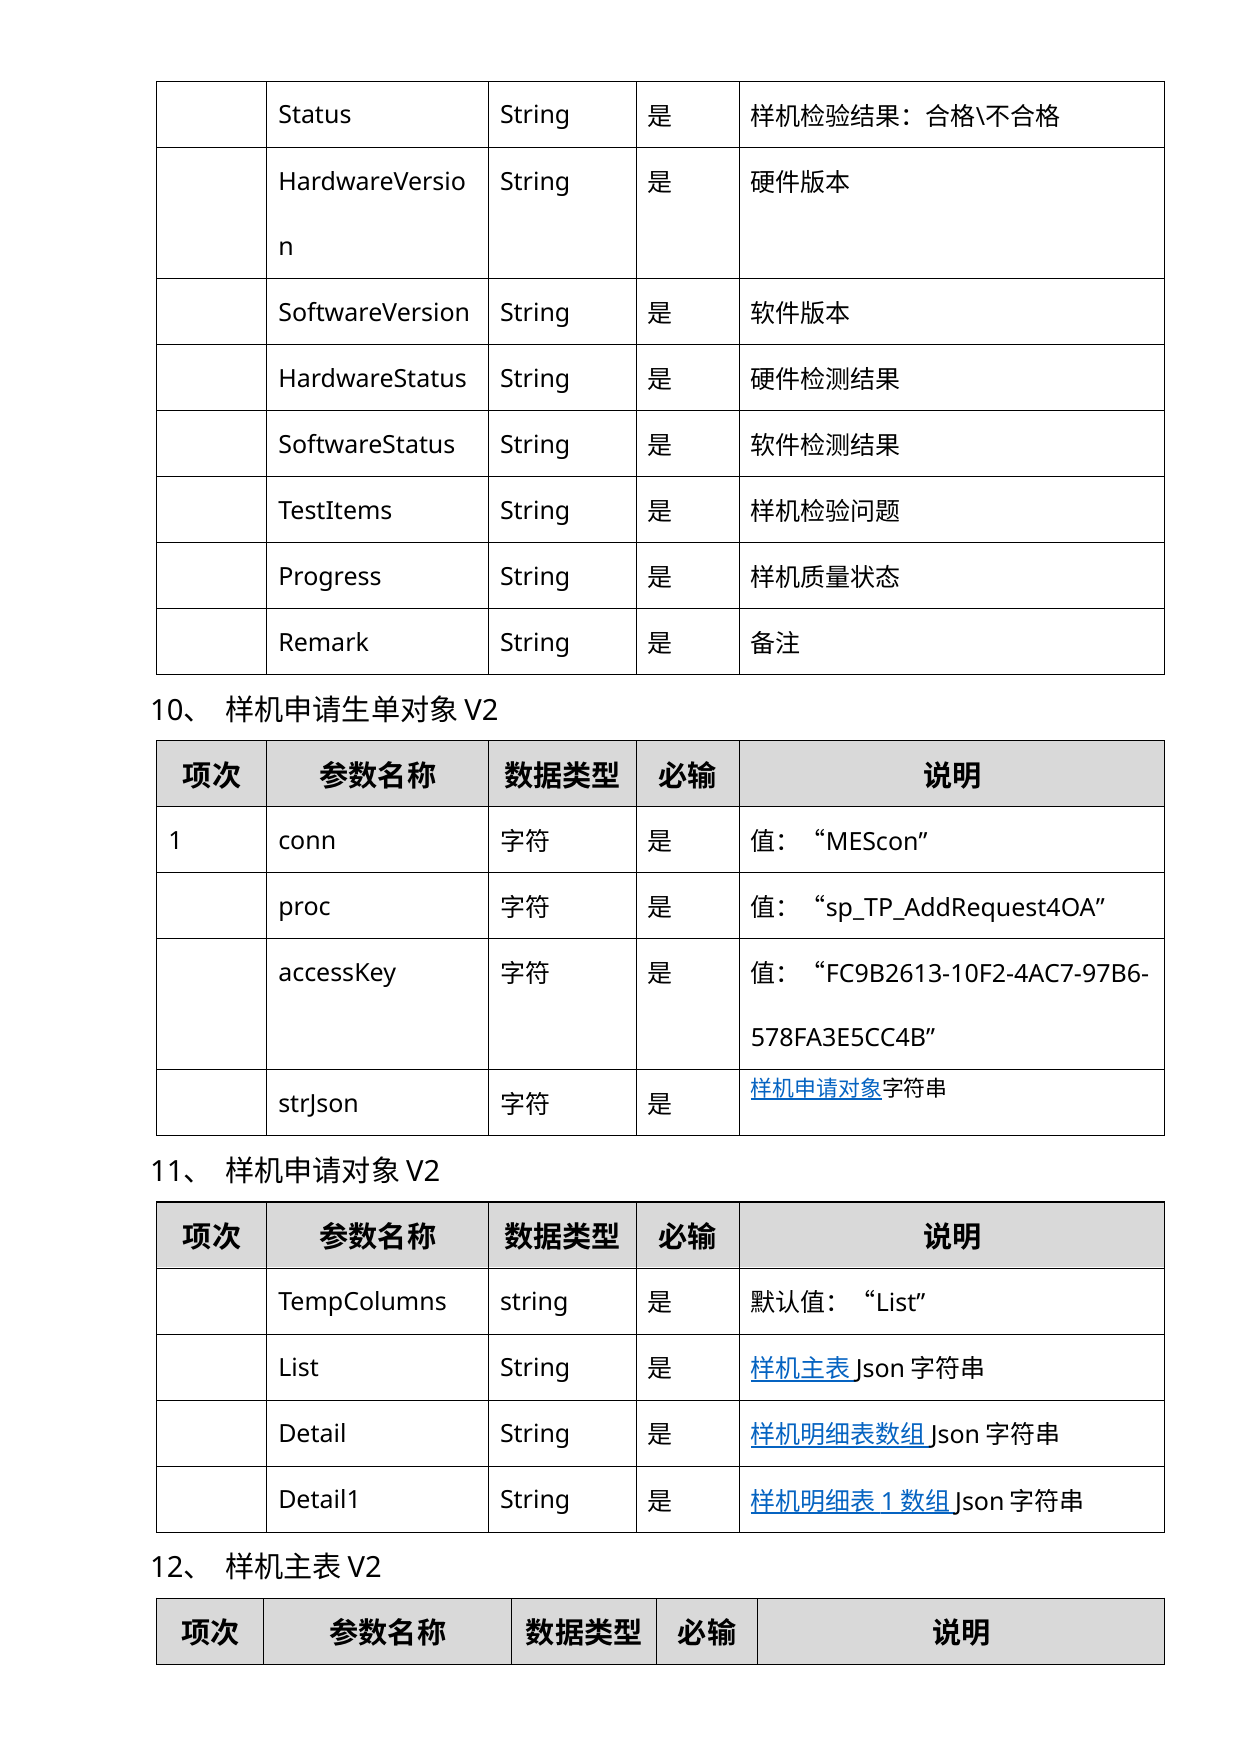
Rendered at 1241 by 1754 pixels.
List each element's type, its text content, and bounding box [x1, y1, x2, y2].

table_cell [157, 939, 266, 1069]
list 样机申请对象V2 [150, 1136, 1165, 1201]
table_cell strJson [267, 1070, 488, 1135]
table_cell String [489, 82, 636, 147]
table_header 数据类型 [512, 1599, 656, 1664]
table_cell 是 [637, 543, 739, 608]
table_cell 是 [637, 939, 739, 1069]
table_cell 值：“sp_TP_AddRequest4OA” [740, 873, 1164, 938]
table_cell 样机明细表数组Json字符串 [740, 1401, 1164, 1466]
table_cell [157, 279, 266, 344]
table_cell HardwareStatus [267, 345, 488, 410]
table_cell 是 [637, 807, 739, 872]
table_cell String [489, 609, 636, 674]
table_cell 是 [637, 609, 739, 674]
table_cell String [489, 1467, 636, 1532]
table_cell 是 [637, 1070, 739, 1135]
table_header 说明 [758, 1599, 1164, 1664]
table_header 项次 [157, 741, 266, 806]
table_header 说明 [740, 741, 1164, 806]
table_cell [157, 873, 266, 938]
table_header 必输 [657, 1599, 757, 1664]
table_cell proc [267, 873, 488, 938]
table_cell [157, 411, 266, 476]
table_header 必输 [637, 741, 739, 806]
table_cell 是 [637, 148, 739, 278]
table_cell 硬件版本 [740, 148, 1164, 278]
table_cell 备注 [740, 609, 1164, 674]
table_cell 样机检验问题 [740, 477, 1164, 542]
table_cell String [489, 543, 636, 608]
table_cell [157, 1269, 266, 1333]
table_header 参数名称 [267, 1203, 488, 1267]
table_cell Progress [267, 543, 488, 608]
table_cell string [489, 1269, 636, 1333]
table_cell HardwareVersion [267, 148, 488, 278]
list 样机主表V2 [150, 1533, 1165, 1598]
table_cell List [267, 1335, 488, 1399]
table_cell 默认值：“List” [740, 1269, 1164, 1333]
table_header 必输 [637, 1203, 739, 1267]
table_cell 值：“MEScon” [740, 807, 1164, 872]
table_cell [157, 148, 266, 278]
table_cell 字符 [489, 873, 636, 938]
table_cell 1 [157, 807, 266, 872]
table_cell 样机明细表1数组Json字符串 [740, 1467, 1164, 1532]
table_cell 硬件检测结果 [740, 345, 1164, 410]
table_header 项次 [157, 1203, 266, 1267]
table_header 项次 [157, 1599, 263, 1664]
table_cell [157, 1335, 266, 1399]
table_header 说明 [740, 1203, 1164, 1267]
table_cell [157, 345, 266, 410]
table_cell 字符 [489, 1070, 636, 1135]
table_cell conn [267, 807, 488, 872]
table_cell SoftwareStatus [267, 411, 488, 476]
table_cell 值：“FC9B2613-10F2-4AC7-97B6-578FA3E5CC4B” [740, 939, 1164, 1069]
table_cell 是 [637, 1467, 739, 1532]
table_cell Status [267, 82, 488, 147]
table_cell accessKey [267, 939, 488, 1069]
table_cell 是 [637, 279, 739, 344]
table_cell 样机质量状态 [740, 543, 1164, 608]
table_cell String [489, 1401, 636, 1466]
table_cell 是 [637, 345, 739, 410]
table_cell 字符 [489, 807, 636, 872]
table_cell String [489, 148, 636, 278]
table_cell 是 [637, 1269, 739, 1333]
table_cell String [489, 345, 636, 410]
table_cell 是 [637, 1401, 739, 1466]
table_cell 样机申请对象字符串 [740, 1070, 1164, 1135]
table_cell 是 [637, 873, 739, 938]
table_cell [157, 1070, 266, 1135]
table_cell 是 [637, 411, 739, 476]
table_cell 是 [637, 1335, 739, 1399]
table_cell [157, 477, 266, 542]
table_header 数据类型 [489, 1203, 636, 1267]
table_cell 样机主表Json字符串 [740, 1335, 1164, 1399]
table_cell TempColumns [267, 1269, 488, 1333]
table_cell String [489, 477, 636, 542]
table_header 参数名称 [267, 741, 488, 806]
table_cell [157, 1401, 266, 1466]
table_cell String [489, 411, 636, 476]
table_cell 是 [637, 82, 739, 147]
list 样机申请生单对象V2 [150, 675, 1165, 740]
table_cell [157, 543, 266, 608]
table_cell Remark [267, 609, 488, 674]
table_cell [157, 82, 266, 147]
table_cell 是 [637, 477, 739, 542]
table_cell String [489, 1335, 636, 1399]
table_cell Detail1 [267, 1467, 488, 1532]
table_cell TestItems [267, 477, 488, 542]
table_cell 软件版本 [740, 279, 1164, 344]
table_cell Detail [267, 1401, 488, 1466]
table_cell [157, 609, 266, 674]
table_cell SoftwareVersion [267, 279, 488, 344]
table_cell 软件检测结果 [740, 411, 1164, 476]
table_header 参数名称 [264, 1599, 511, 1664]
table_header 数据类型 [489, 741, 636, 806]
table_cell 样机检验结果：合格\不合格 [740, 82, 1164, 147]
table_cell [157, 1467, 266, 1532]
table_cell 字符 [489, 939, 636, 1069]
table_cell String [489, 279, 636, 344]
